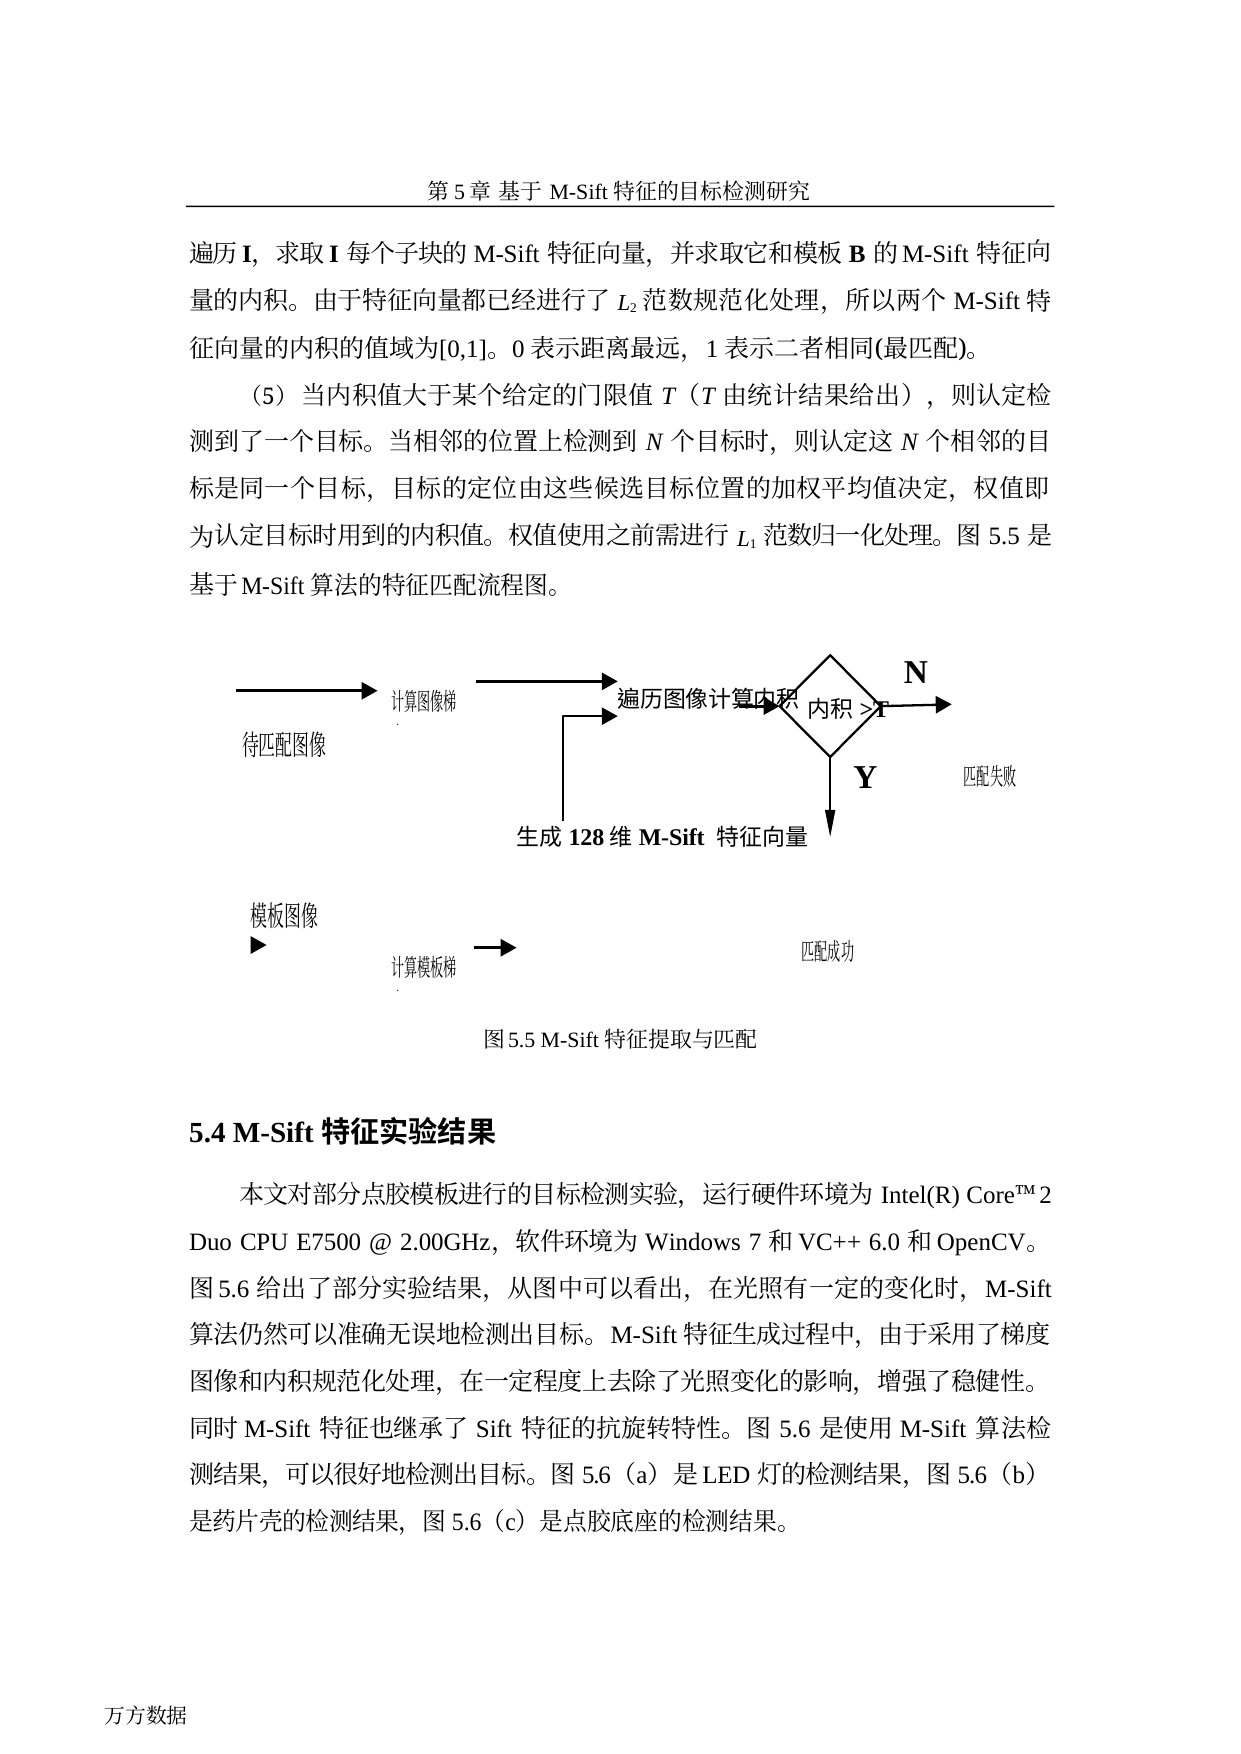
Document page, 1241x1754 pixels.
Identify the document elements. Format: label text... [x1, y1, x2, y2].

subtitle 待匹配图像 [242, 634, 1123, 763]
text 本文对部分点胶模板进行的目标检测实验，运行硬件环境为 Intel(R) Core™ 2 Duo CPU E7500 @ 2.00GHz，软件环境为 Windows 7 和 VC++ 6.0 和 OpenCV。图 5.6 给出了部分实验结果，从图中可以看出，在光照有一定的变化时，M-Sift 算法仍然可以准确无误地检测出目标。M-Sift 特征生成过程中，由于采用了梯度图像和内积规范化处理，在一定程度上去除了光照变化的影响，增强了稳健性。同时 M-Sift 特征也继承了 Sift 特征的抗旋转特性。图 5.6 是使用 M-Sift 算法检测结果，可以很好地检测出目标。图 5.6（a）是 LED 灯的检测结果，图 5.6（b） 是药片壳的检测结果，图 5.6（c）是点胶底座的检测结果。 [189, 1175, 1052, 1538]
subtitle M-Sift 特征实验结果 [189, 1108, 1123, 1151]
text 图 5.5 M-Sift 特征提取与匹配 [170, 1023, 1070, 1054]
text 遍历 I，求取 I 每个子块的 M-Sift 特征向量，并求取它和模板 B 的 M-Sift 特征向量的内积。由于特征向量都已经进行了 L2 范数规范化处理，所以两个 M-Sift 特征向量的内积的值域为[0,1]。0 表示距离最远，1 表示二者相同(最匹配)。 [189, 232, 1052, 364]
subtitle 模板图像 [251, 894, 323, 934]
text 匹配失败 [142, 763, 1016, 791]
list 当内积值大于某个给定的门限值 T（T 由统计结果给出），则认定检测到了一个目标。当相邻的位置上检测到 N 个目标时，则认定这 N 个相邻的目标是同一个目标，目标的定位由这些候选目标位置的加权平均值决定，权值即为认定目标时用到的内积值。权值使用之前需进行 L1 范数归一化处理。图 5.5 是基于 M-Sift 算法的特征匹配流程图。 [189, 375, 1052, 602]
text 匹配成功 [801, 933, 1123, 968]
